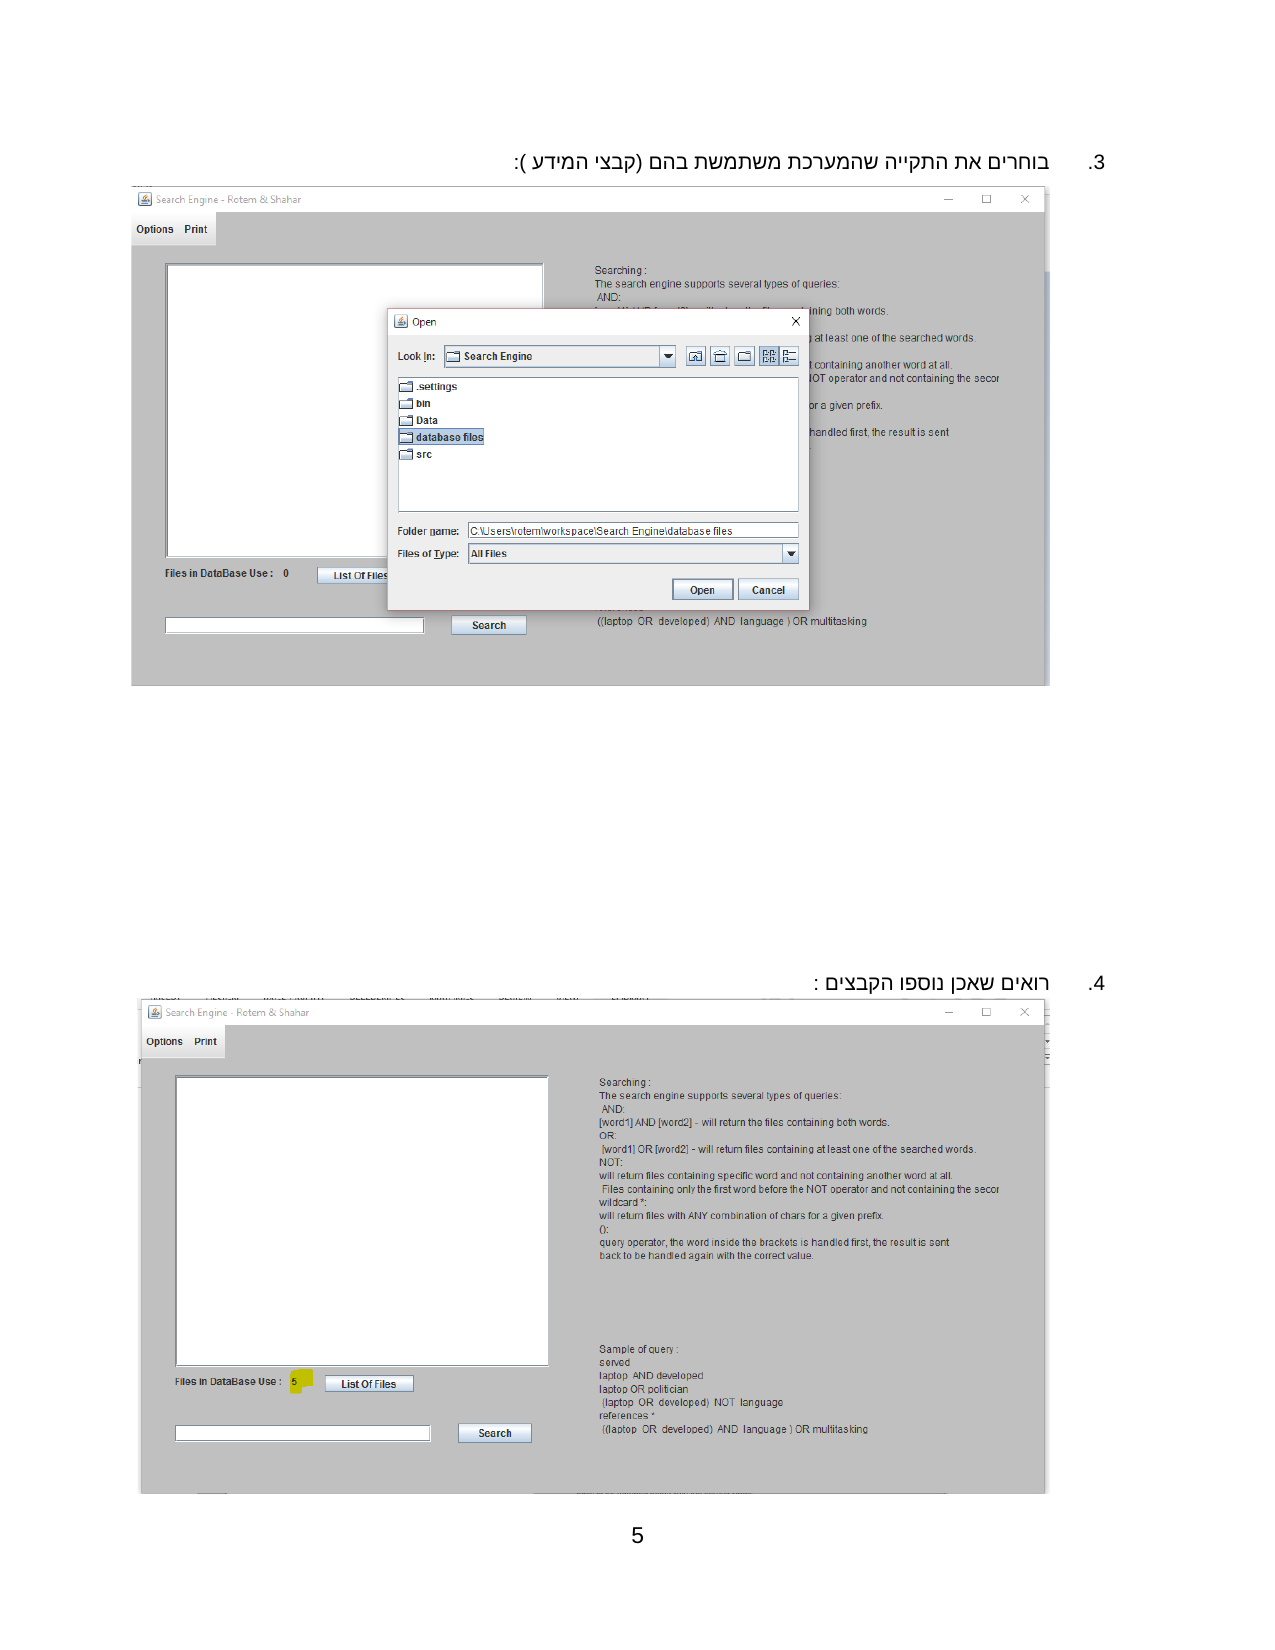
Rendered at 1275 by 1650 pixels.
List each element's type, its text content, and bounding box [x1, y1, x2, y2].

list רואים שאכן נוספו הקבצים : [150, 971, 1087, 995]
picture [131, 186, 1050, 686]
list בוחרים את התקייה שהמערכת משתמשת בהם (קבצי המידע ): [150, 150, 1087, 174]
picture [137, 998, 1050, 1494]
